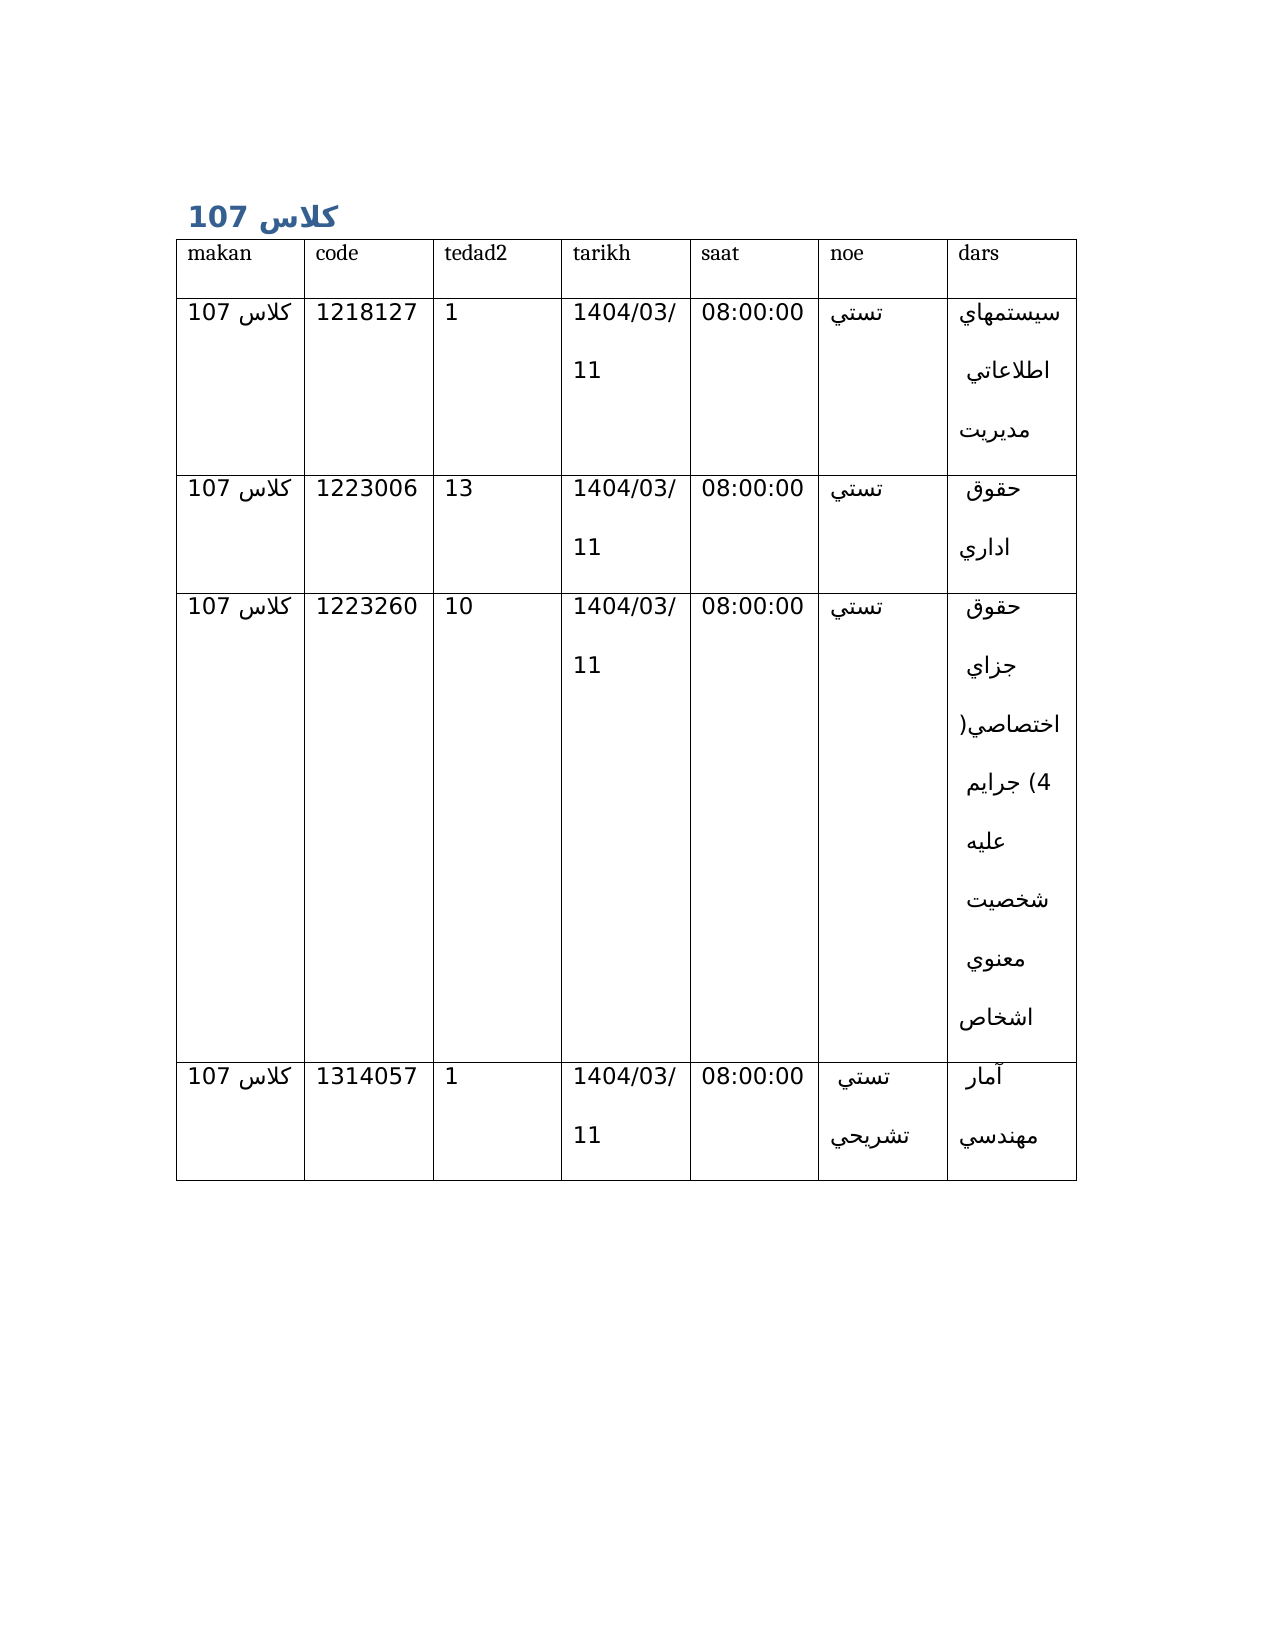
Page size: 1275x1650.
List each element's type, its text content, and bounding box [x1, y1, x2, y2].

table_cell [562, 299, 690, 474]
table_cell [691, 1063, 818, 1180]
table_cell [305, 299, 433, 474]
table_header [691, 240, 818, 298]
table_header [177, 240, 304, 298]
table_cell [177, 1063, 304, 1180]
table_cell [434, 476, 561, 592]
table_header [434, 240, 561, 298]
subtitle کلاس 107 [187, 200, 1087, 234]
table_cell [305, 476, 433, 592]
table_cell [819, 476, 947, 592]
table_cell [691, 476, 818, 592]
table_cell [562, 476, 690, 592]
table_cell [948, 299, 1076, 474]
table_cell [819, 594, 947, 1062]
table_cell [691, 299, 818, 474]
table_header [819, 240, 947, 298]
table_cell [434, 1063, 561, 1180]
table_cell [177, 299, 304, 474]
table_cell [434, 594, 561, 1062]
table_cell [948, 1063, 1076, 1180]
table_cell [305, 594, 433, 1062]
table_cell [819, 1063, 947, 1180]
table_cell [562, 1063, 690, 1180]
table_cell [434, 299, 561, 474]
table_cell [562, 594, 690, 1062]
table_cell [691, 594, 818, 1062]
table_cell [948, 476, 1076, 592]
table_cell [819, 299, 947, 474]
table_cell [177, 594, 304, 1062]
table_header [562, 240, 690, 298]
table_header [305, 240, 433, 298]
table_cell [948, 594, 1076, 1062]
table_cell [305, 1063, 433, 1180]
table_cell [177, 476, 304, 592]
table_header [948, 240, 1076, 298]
